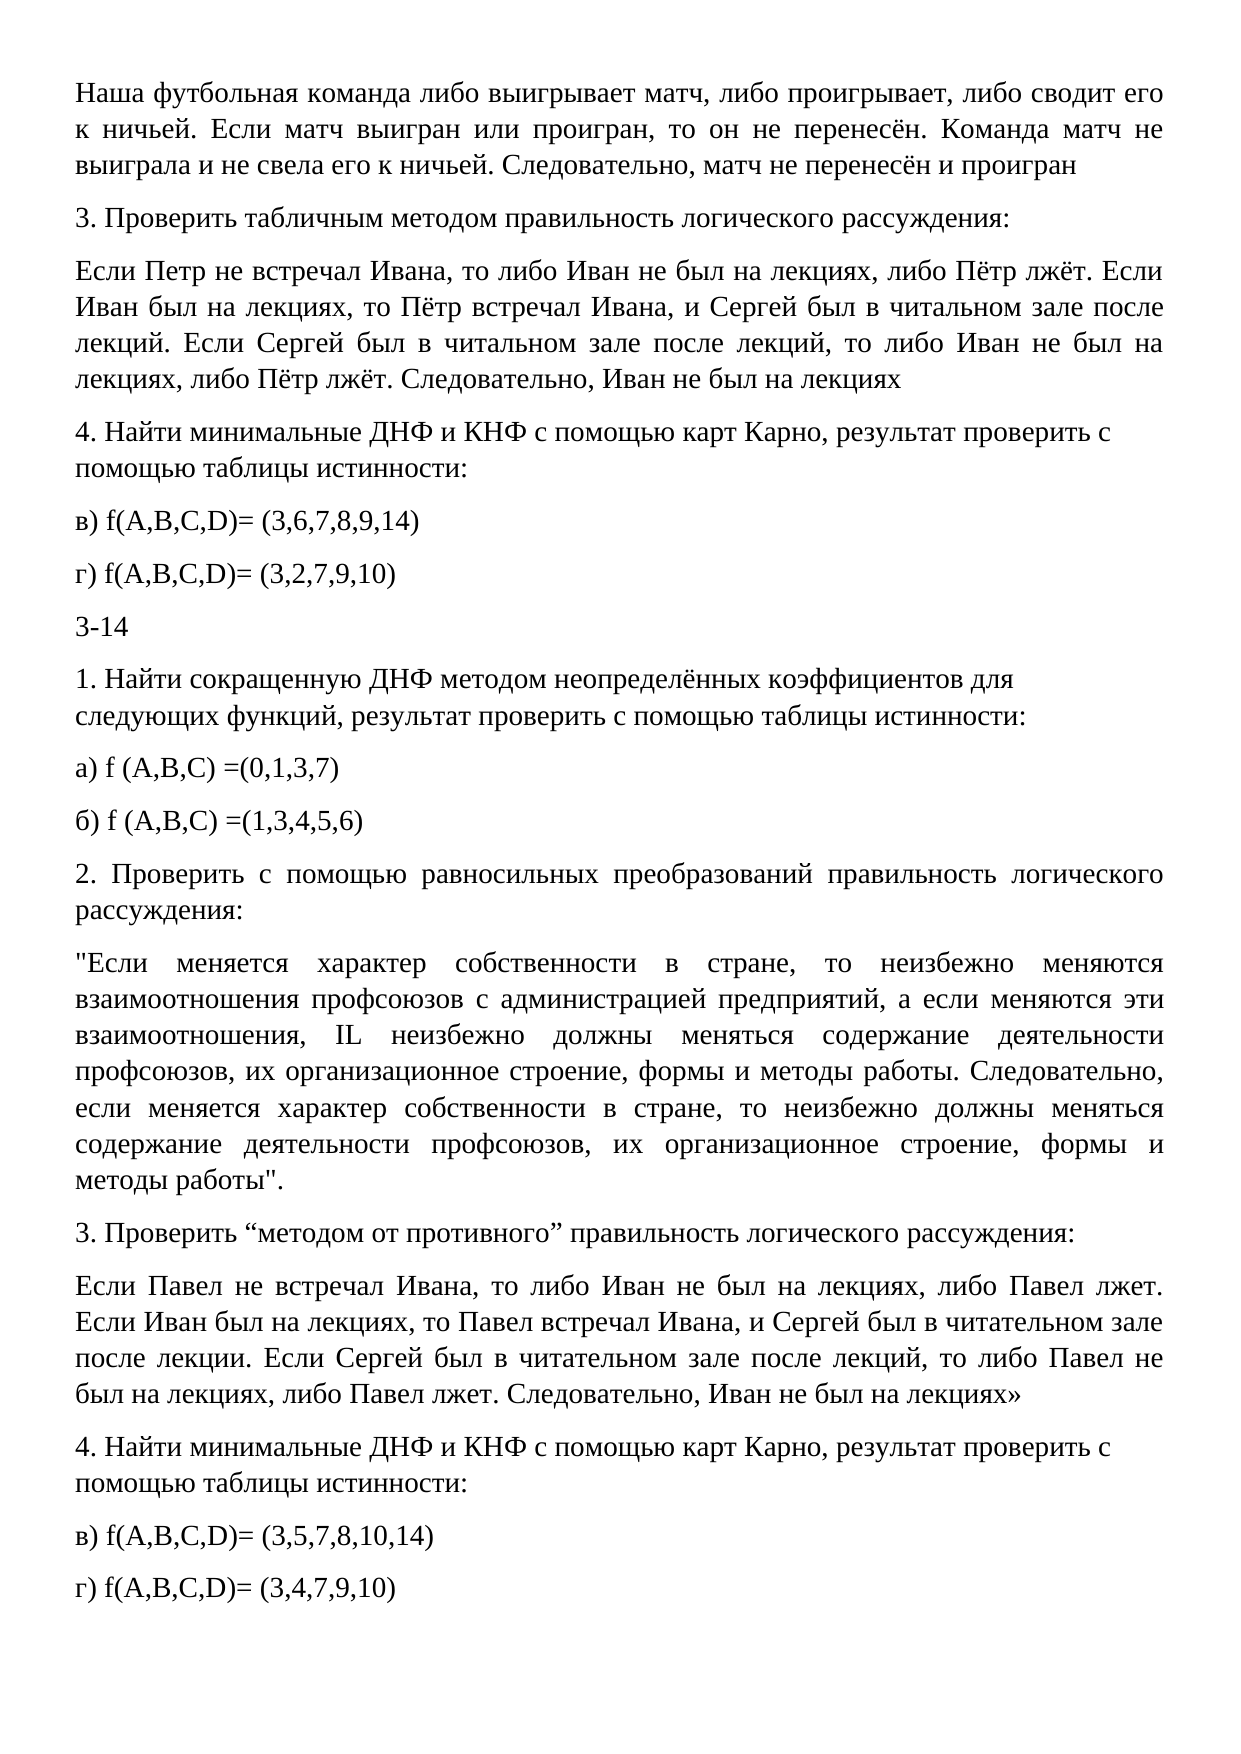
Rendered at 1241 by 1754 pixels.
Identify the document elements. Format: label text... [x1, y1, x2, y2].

text в) f(A,B,C,D)= (3,5,7,8,10,14) [75, 1518, 1165, 1551]
text а) f (A,B,C) =(0,1,3,7) [75, 751, 1165, 784]
text г) f(A,B,C,D)= (3,4,7,9,10) [75, 1571, 1165, 1604]
text Если Павел не встречал Ивана, то либо Иван не был на лекциях, либо Павел лжет. Если Иван был на лекциях, то Павел встречал Ивана, и Сергей был в читательном зале после лекции. Если Сергей был в читательном зале после лекций, то либо Павел не был на лекциях, либо Павел лжет. Следовательно, Иван не был на лекциях» [75, 1268, 1165, 1409]
text 3. Проверить табличным методом правильность логического рассуждения: [75, 200, 1165, 234]
text 1. Найти сокращенную ДНФ методом неопределённых коэффициентов для следующих функций, результат проверить с помощью таблицы истинности: [75, 662, 1165, 731]
text 4. Найти минимальные ДНФ и КНФ с помощью карт Карно, результат проверить с помощью таблицы истинности: [75, 414, 1165, 484]
text г) f(A,B,C,D)= (3,2,7,9,10) [75, 556, 1165, 589]
text 4. Найти минимальные ДНФ и КНФ с помощью карт Карно, результат проверить с помощью таблицы истинности: [75, 1429, 1165, 1498]
text в) f(A,B,C,D)= (3,6,7,8,9,14) [75, 503, 1165, 537]
text 3. Проверить “методом от противного” правильность логического рассуждения: [75, 1215, 1165, 1248]
text "Если меняется характер собственности в стране, то неизбежно меняются взаимоотношения профсоюзов с администрацией предприятий, а если меняются эти взаимоотношения, IL неизбежно должны меняться содержание деятельности профсоюзов, их организационное строение, формы и методы работы. Следовательно, если меняется характер собственности в стране, то неизбежно должны меняться содержание деятельности профсоюзов, их организационное строение, формы и методы работы". [75, 945, 1165, 1196]
text Наша футбольная команда либо выигрывает матч, либо проигрывает, либо сводит его к ничьей. Если матч выигран или проигран, то он не перенесён. Команда матч не выиграла и не свела его к ничьей. Следовательно, матч не перенесён и проигран [75, 75, 1165, 181]
text 3-14 [75, 609, 1165, 642]
text Если Петр не встречал Ивана, то либо Иван не был на лекциях, либо Пётр лжёт. Если Иван был на лекциях, то Пётр встречал Ивана, и Сергей был в читальном зале после лекций. Если Сергей был в читальном зале после лекций, то либо Иван не был на лекциях, либо Пётр лжёт. Следовательно, Иван не был на лекциях [75, 253, 1165, 395]
text б) f (A,B,C) =(1,3,4,5,6) [75, 803, 1165, 837]
text 2. Проверить с помощью равносильных преобразований правильность логического рассуждения: [75, 856, 1165, 926]
